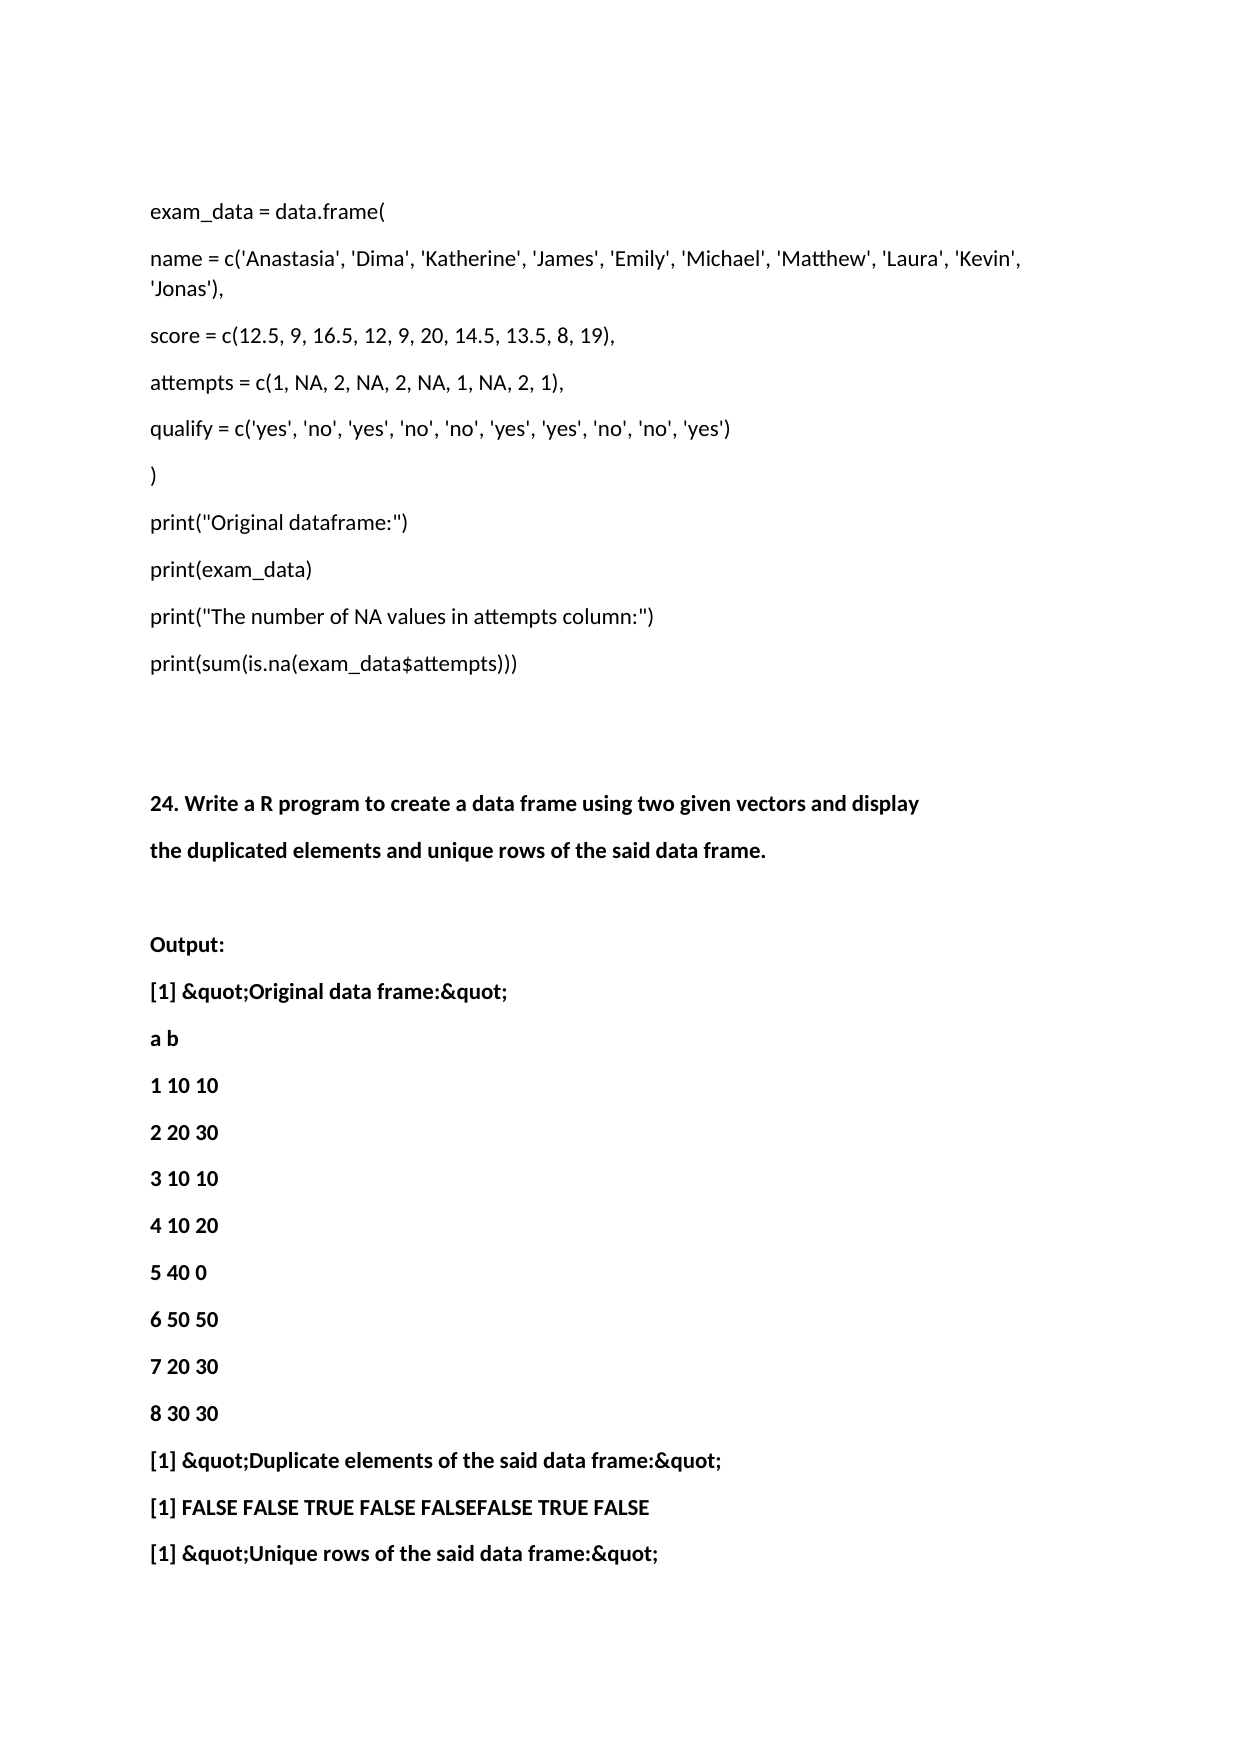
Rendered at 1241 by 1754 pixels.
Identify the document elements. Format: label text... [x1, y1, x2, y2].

text [1] &quot;Original data frame:&quot; [150, 977, 1090, 1005]
text Output: [150, 930, 1090, 958]
text 3 10 10 [150, 1164, 1090, 1193]
text [1] &quot;Duplicate elements of the said data frame:&quot; [150, 1446, 1090, 1474]
text exam_data = data.frame( [150, 197, 1090, 225]
text print("Original dataframe:") [150, 508, 1090, 536]
text attempts = c(1, NA, 2, NA, 2, NA, 1, NA, 2, 1), [150, 368, 1090, 396]
text print(exam_data) [150, 555, 1090, 583]
text the duplicated elements and unique rows of the said data frame. [150, 836, 1090, 864]
text score = c(12.5, 9, 16.5, 12, 9, 20, 14.5, 13.5, 8, 19), [150, 321, 1090, 349]
text 7 20 30 [150, 1352, 1090, 1380]
text 6 50 50 [150, 1305, 1090, 1333]
text print("The number of NA values in attempts column:") [150, 602, 1090, 630]
text 1 10 10 [150, 1071, 1090, 1099]
text 5 40 0 [150, 1258, 1090, 1286]
text 24. Write a R program to create a data frame using two given vectors and display [150, 789, 1090, 818]
text ) [150, 461, 1090, 489]
text [1] &quot;Unique rows of the said data frame:&quot; [150, 1539, 1090, 1568]
text 8 30 30 [150, 1399, 1090, 1427]
text name = c('Anastasia', 'Dima', 'Katherine', 'James', 'Emily', 'Michael', 'Matthew', 'Laura', 'Kevin', 'Jonas'), [150, 244, 1090, 302]
text a b [150, 1024, 1090, 1052]
text 4 10 20 [150, 1211, 1090, 1239]
text qualify = c('yes', 'no', 'yes', 'no', 'no', 'yes', 'yes', 'no', 'no', 'yes') [150, 414, 1090, 443]
text 2 20 30 [150, 1118, 1090, 1146]
text [1] FALSE FALSE TRUE FALSE FALSEFALSE TRUE FALSE [150, 1493, 1090, 1521]
text print(sum(is.na(exam_data$attempts))) [150, 649, 1090, 677]
